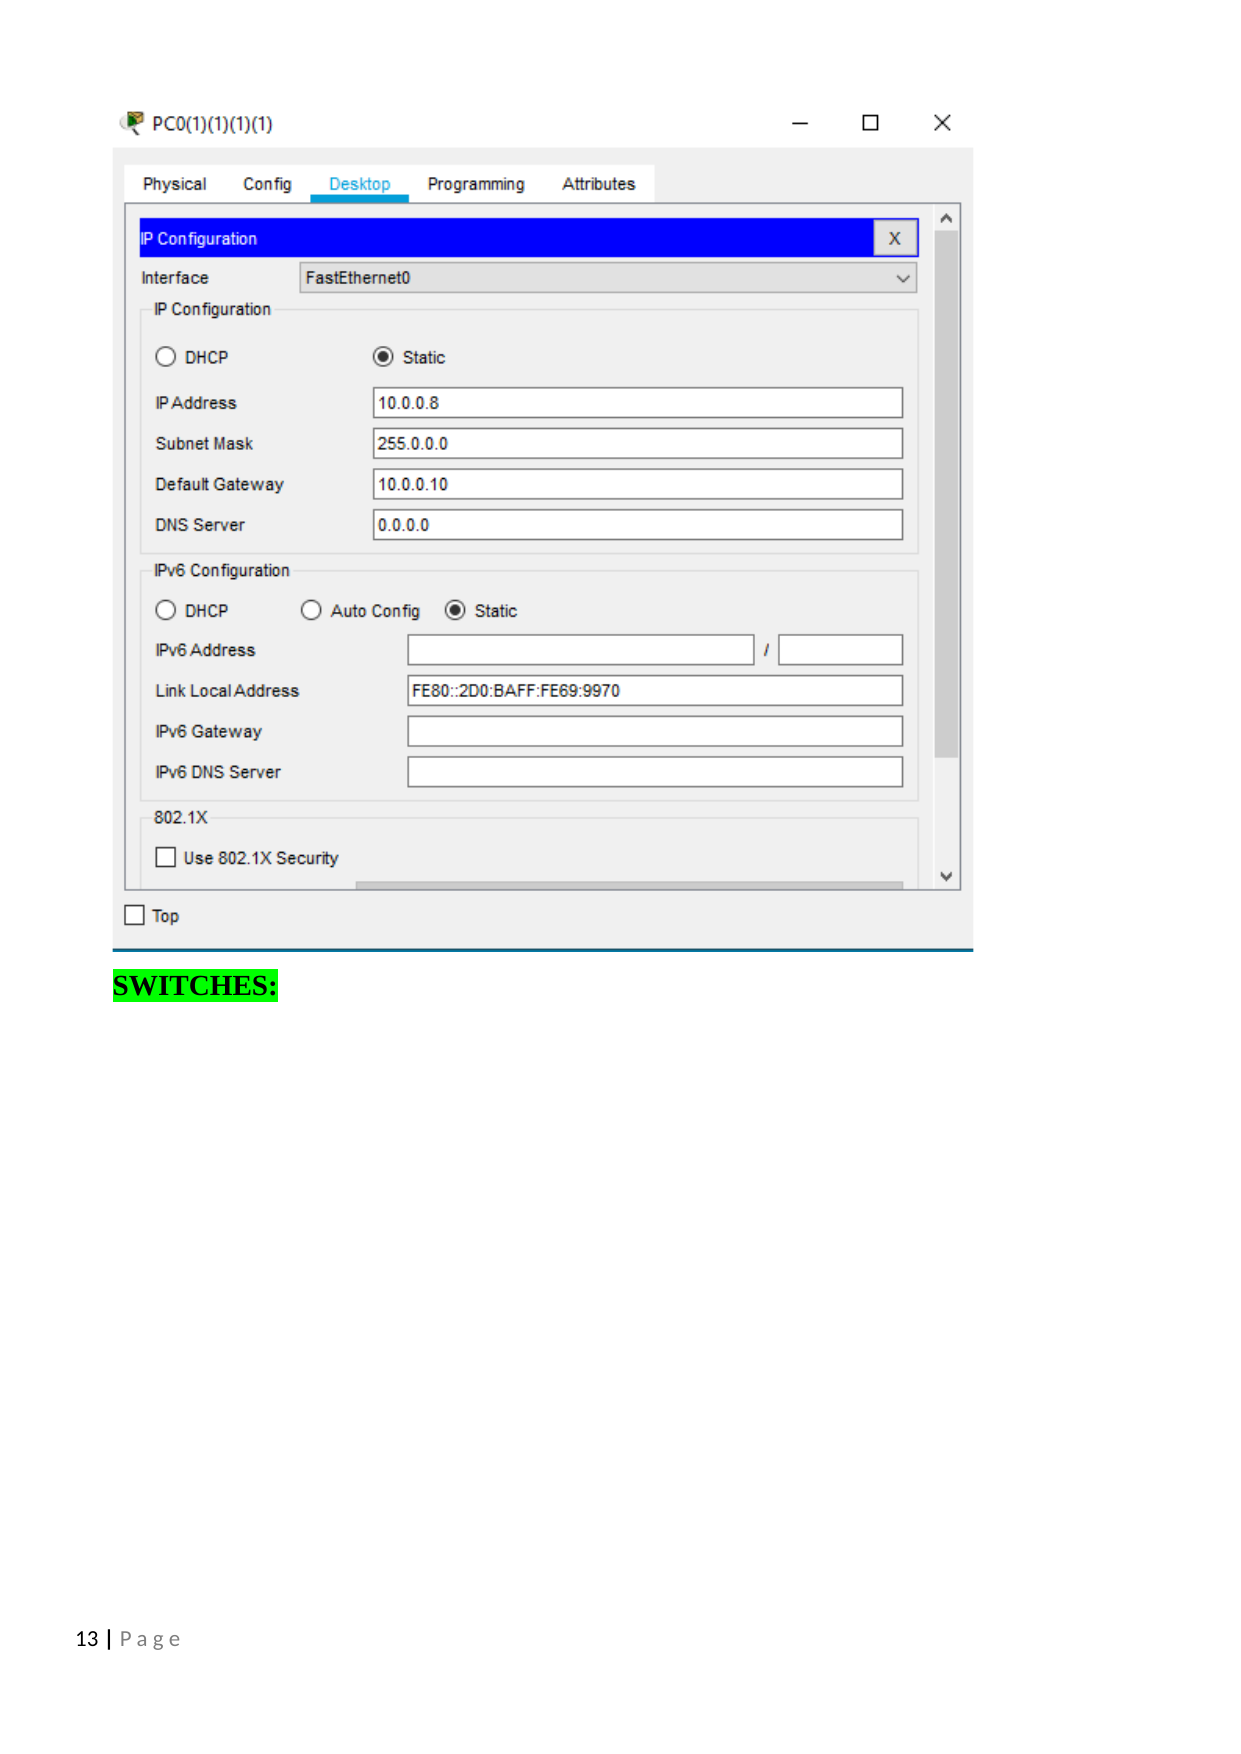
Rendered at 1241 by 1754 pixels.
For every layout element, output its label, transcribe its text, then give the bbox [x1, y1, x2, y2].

subtitle SWITCHES: [112, 968, 1180, 1002]
picture [112, 102, 974, 949]
